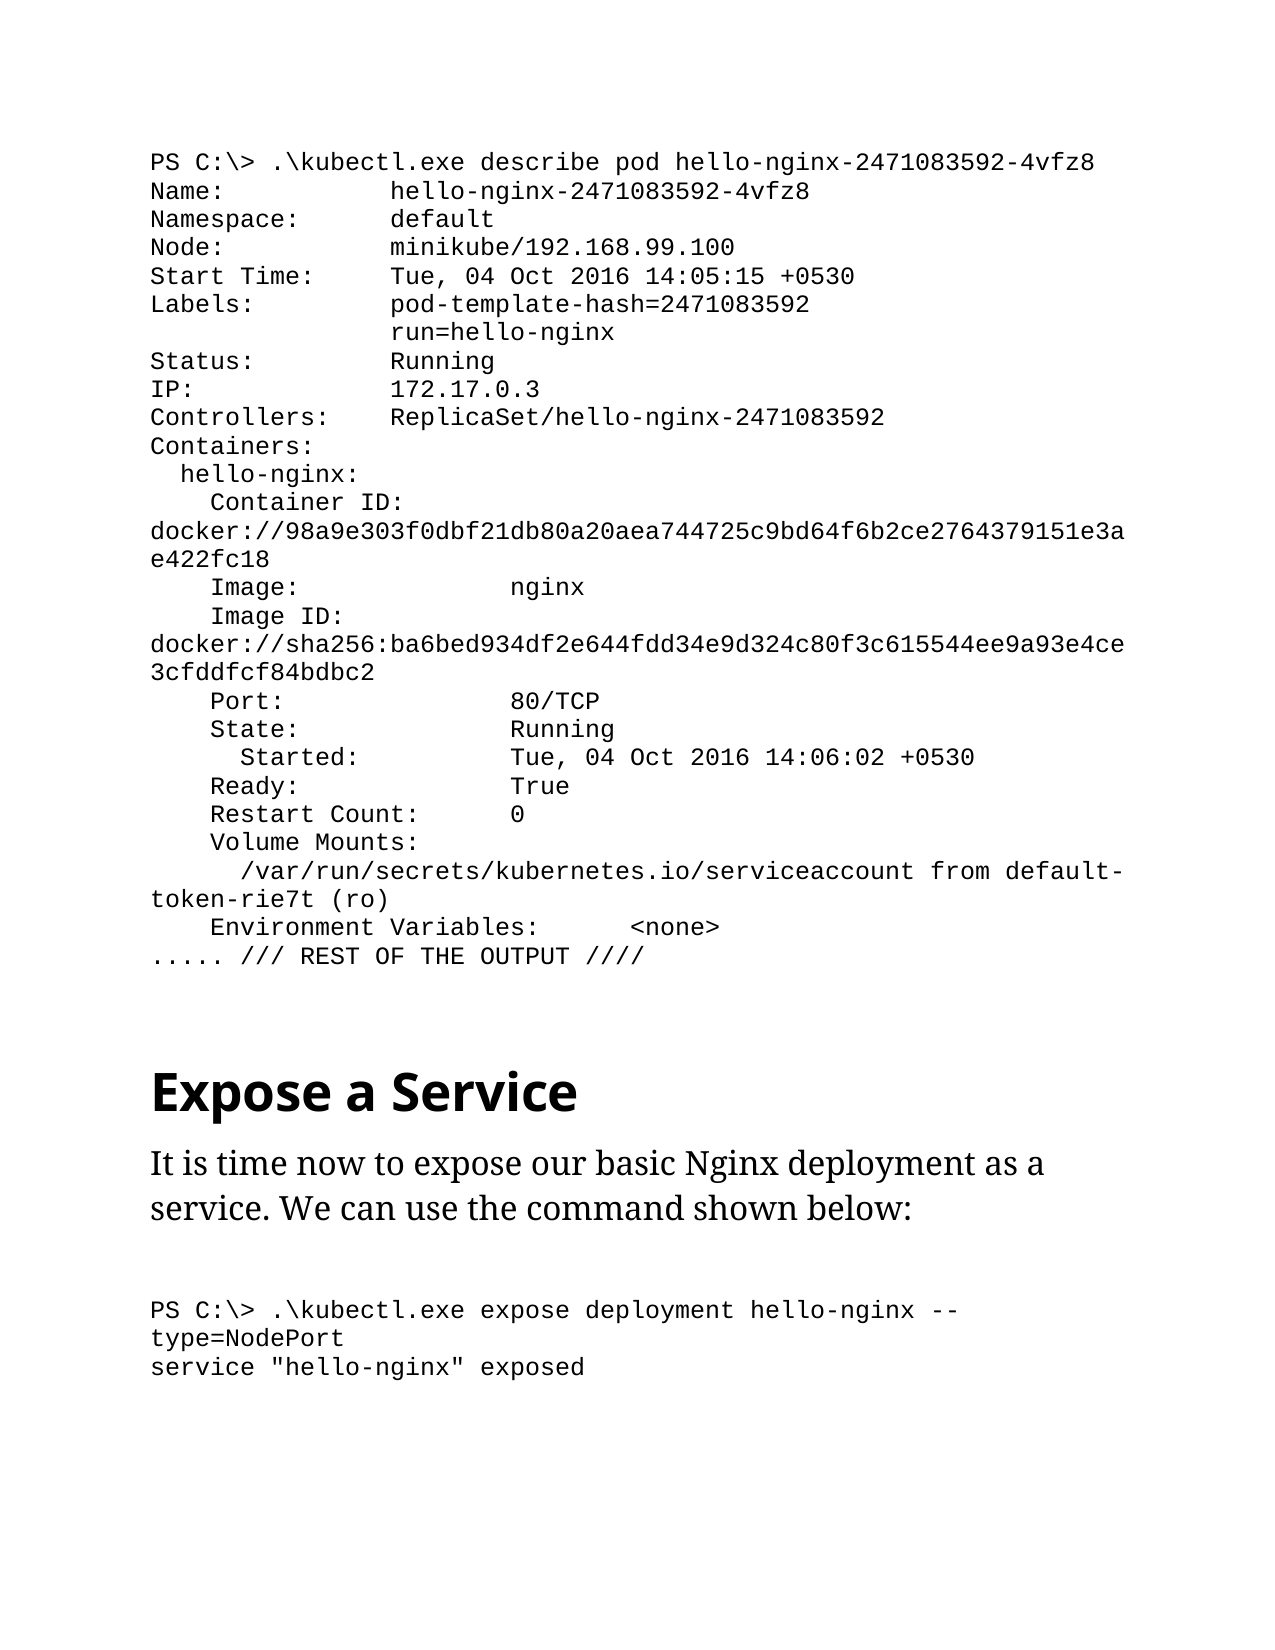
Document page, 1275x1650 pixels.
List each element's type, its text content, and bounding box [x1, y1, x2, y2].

text ..... /// REST OF THE OUTPUT //// [150, 943, 1125, 972]
text Expose a Service [150, 1054, 1125, 1127]
text PS C:\> .\kubectl.exe describe pod hello-nginx-2471083592-4vfz8 Name: hello-nginx-2471083592-4vfz8 Namespace: default Node: minikube/192.168.99.100 Start Time: Tue, 04 Oct 2016 14:05:15 +0530 Labels: pod-template-hash=2471083592 run=hello-nginx Status: Running IP: 172.17.0.3 Controllers: ReplicaSet/hello-nginx-2471083592 Containers: hello-nginx: Container ID: docker://98a9e303f0dbf21db80a20aea744725c9bd64f6b2ce2764379151e3ae422fc18 Image: nginx Image ID: docker://sha256:ba6bed934df2e644fdd34e9d324c80f3c615544ee9a93e4ce3cfddfcf84bdbc2 Port: 80/TCP State: Running Started: Tue, 04 Oct 2016 14:06:02 +0530 Ready: True Restart Count: 0 Volume Mounts: /var/run/secrets/kubernetes.io/serviceaccount from default-token-rie7t (ro) Environment Variables: <none> [150, 150, 1125, 943]
text PS C:\> .\kubectl.exe expose deployment hello-nginx --type=NodePort service "hello-nginx" exposed [150, 1297, 1125, 1382]
text It is time now to expose our basic Nginx deployment as a service. We can use the command shown below: [150, 1139, 1125, 1230]
